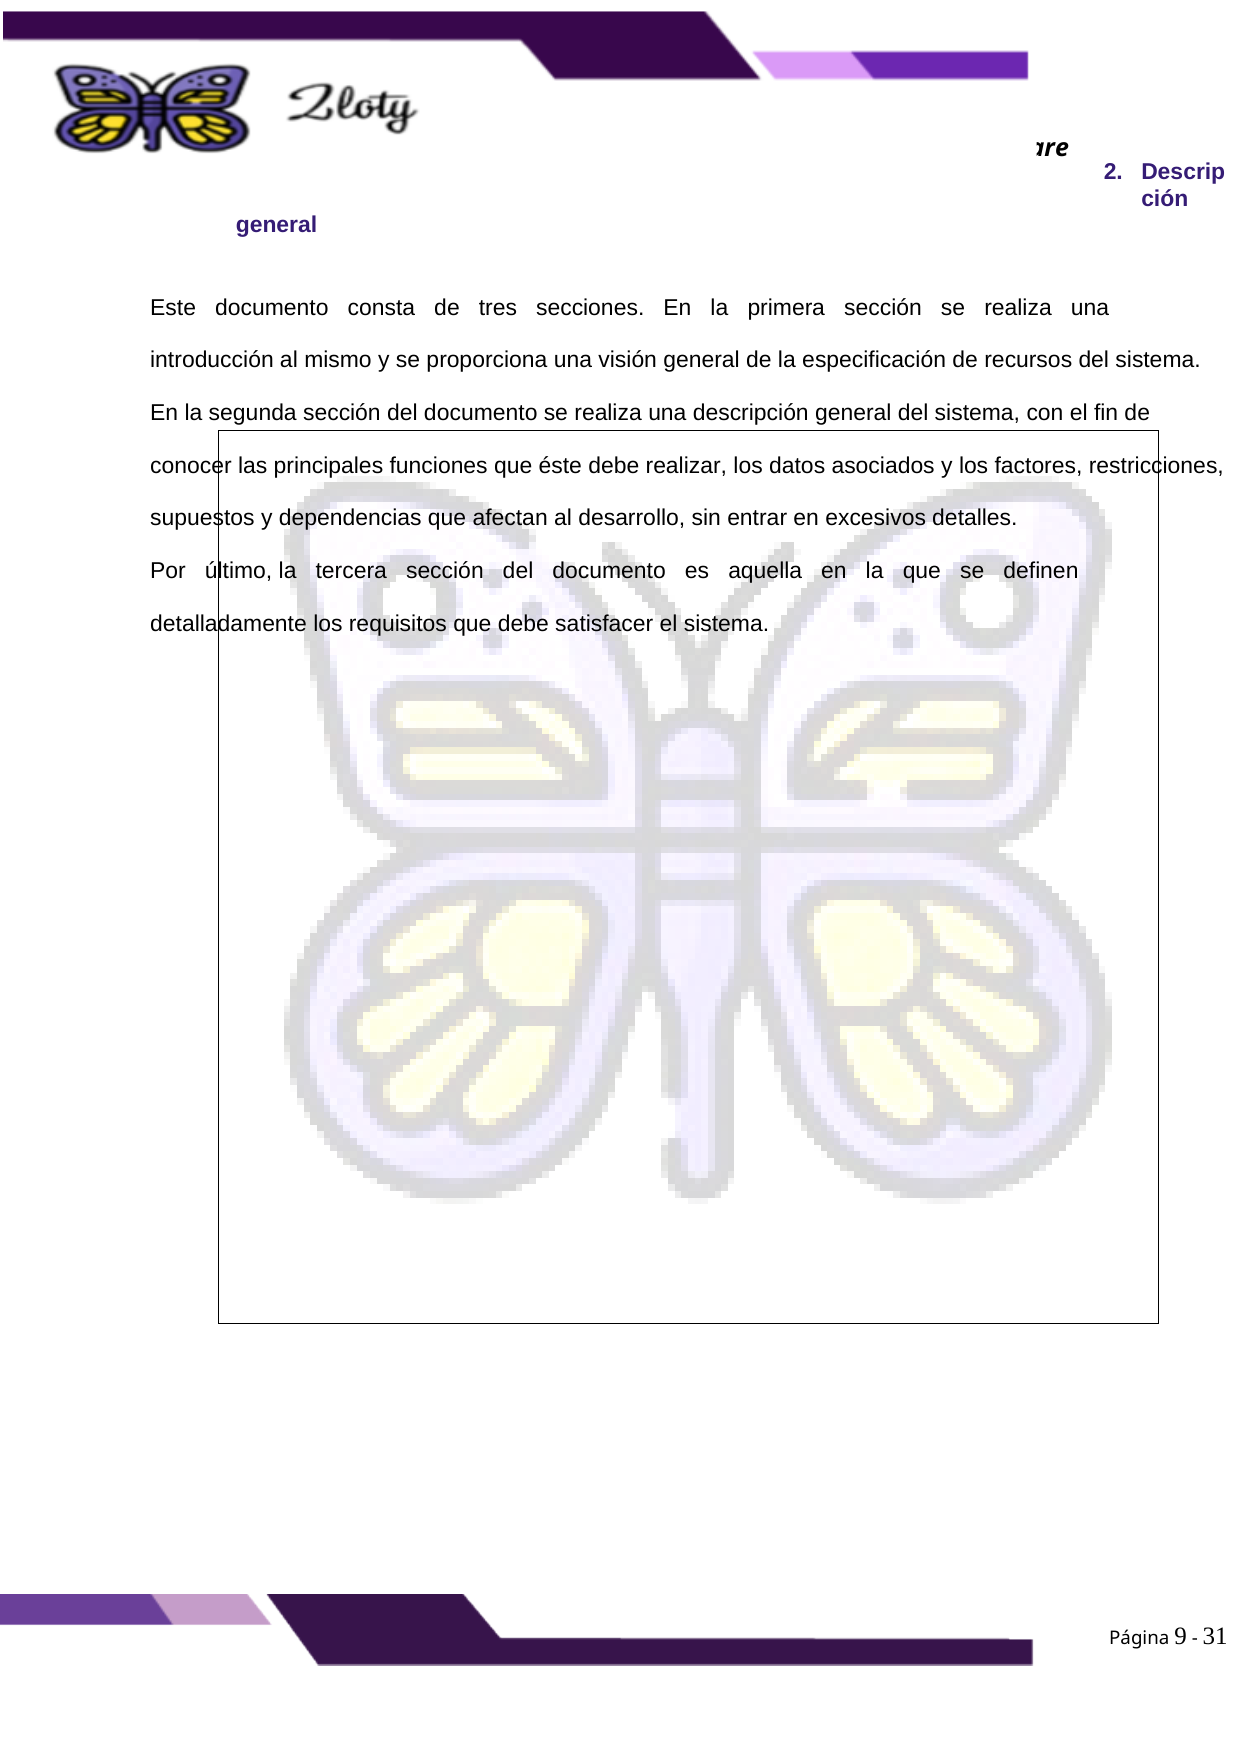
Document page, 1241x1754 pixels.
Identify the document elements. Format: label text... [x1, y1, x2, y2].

picture [3, 7, 1037, 172]
picture [0, 1594, 1034, 1666]
text En la segunda sección del documento se realiza una descripción general del sistema, con el fin de conocer las principales funciones que éste debe realizar, los datos asociados y los factores, restricciones, supuestos y dependencias que afectan al desarrollo, sin entrar en excesivos detalles. [150, 399, 1227, 531]
text Este documento consta de tres secciones. En la primera sección se realiza una introducción al mismo y se proporciona una visión general de la especificación de recursos del sistema. [150, 293, 1227, 372]
text Por último, la tercera sección del documento es aquella en la que se definen detalladamente los requisitos que debe satisfacer el sistema. [150, 557, 1227, 636]
subtitle Descripción general [198, 158, 1227, 237]
